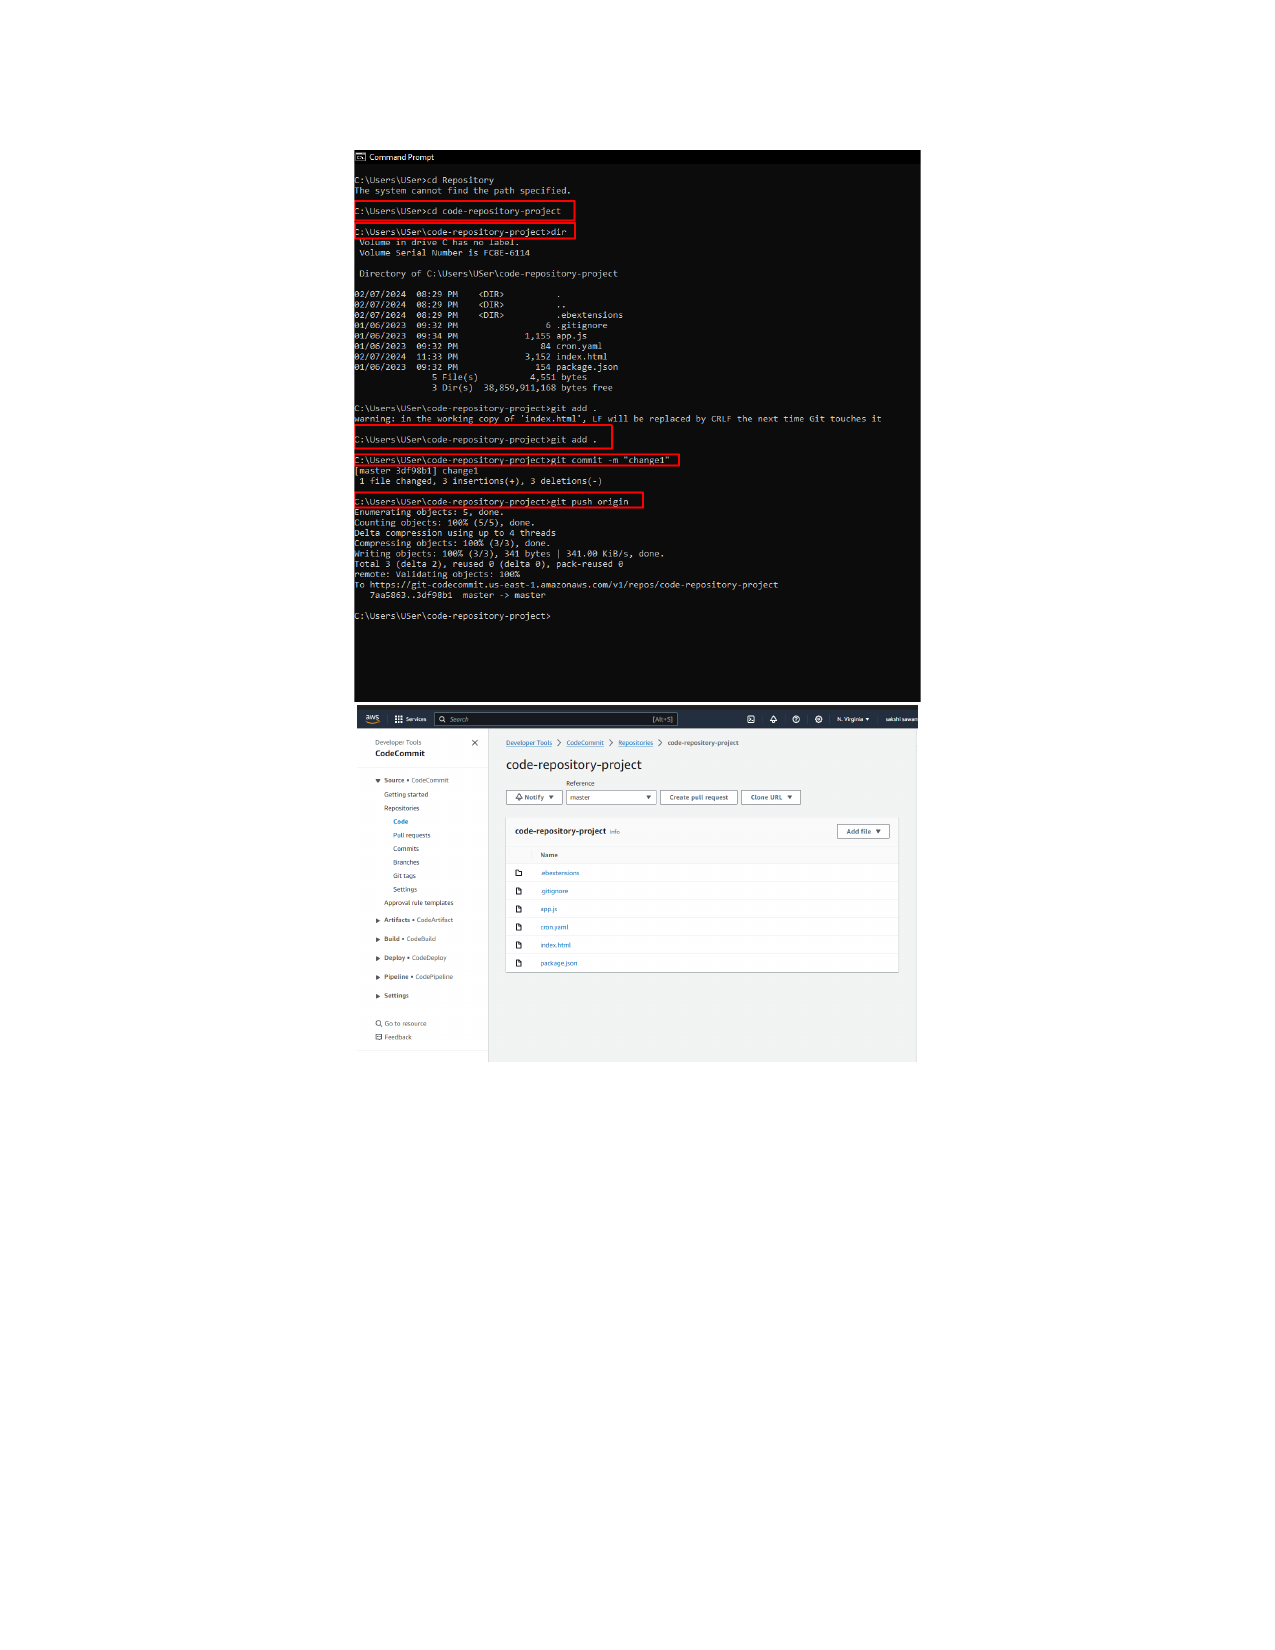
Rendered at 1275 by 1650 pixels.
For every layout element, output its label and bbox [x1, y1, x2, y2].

picture [354, 150, 921, 702]
picture [357, 705, 918, 1062]
